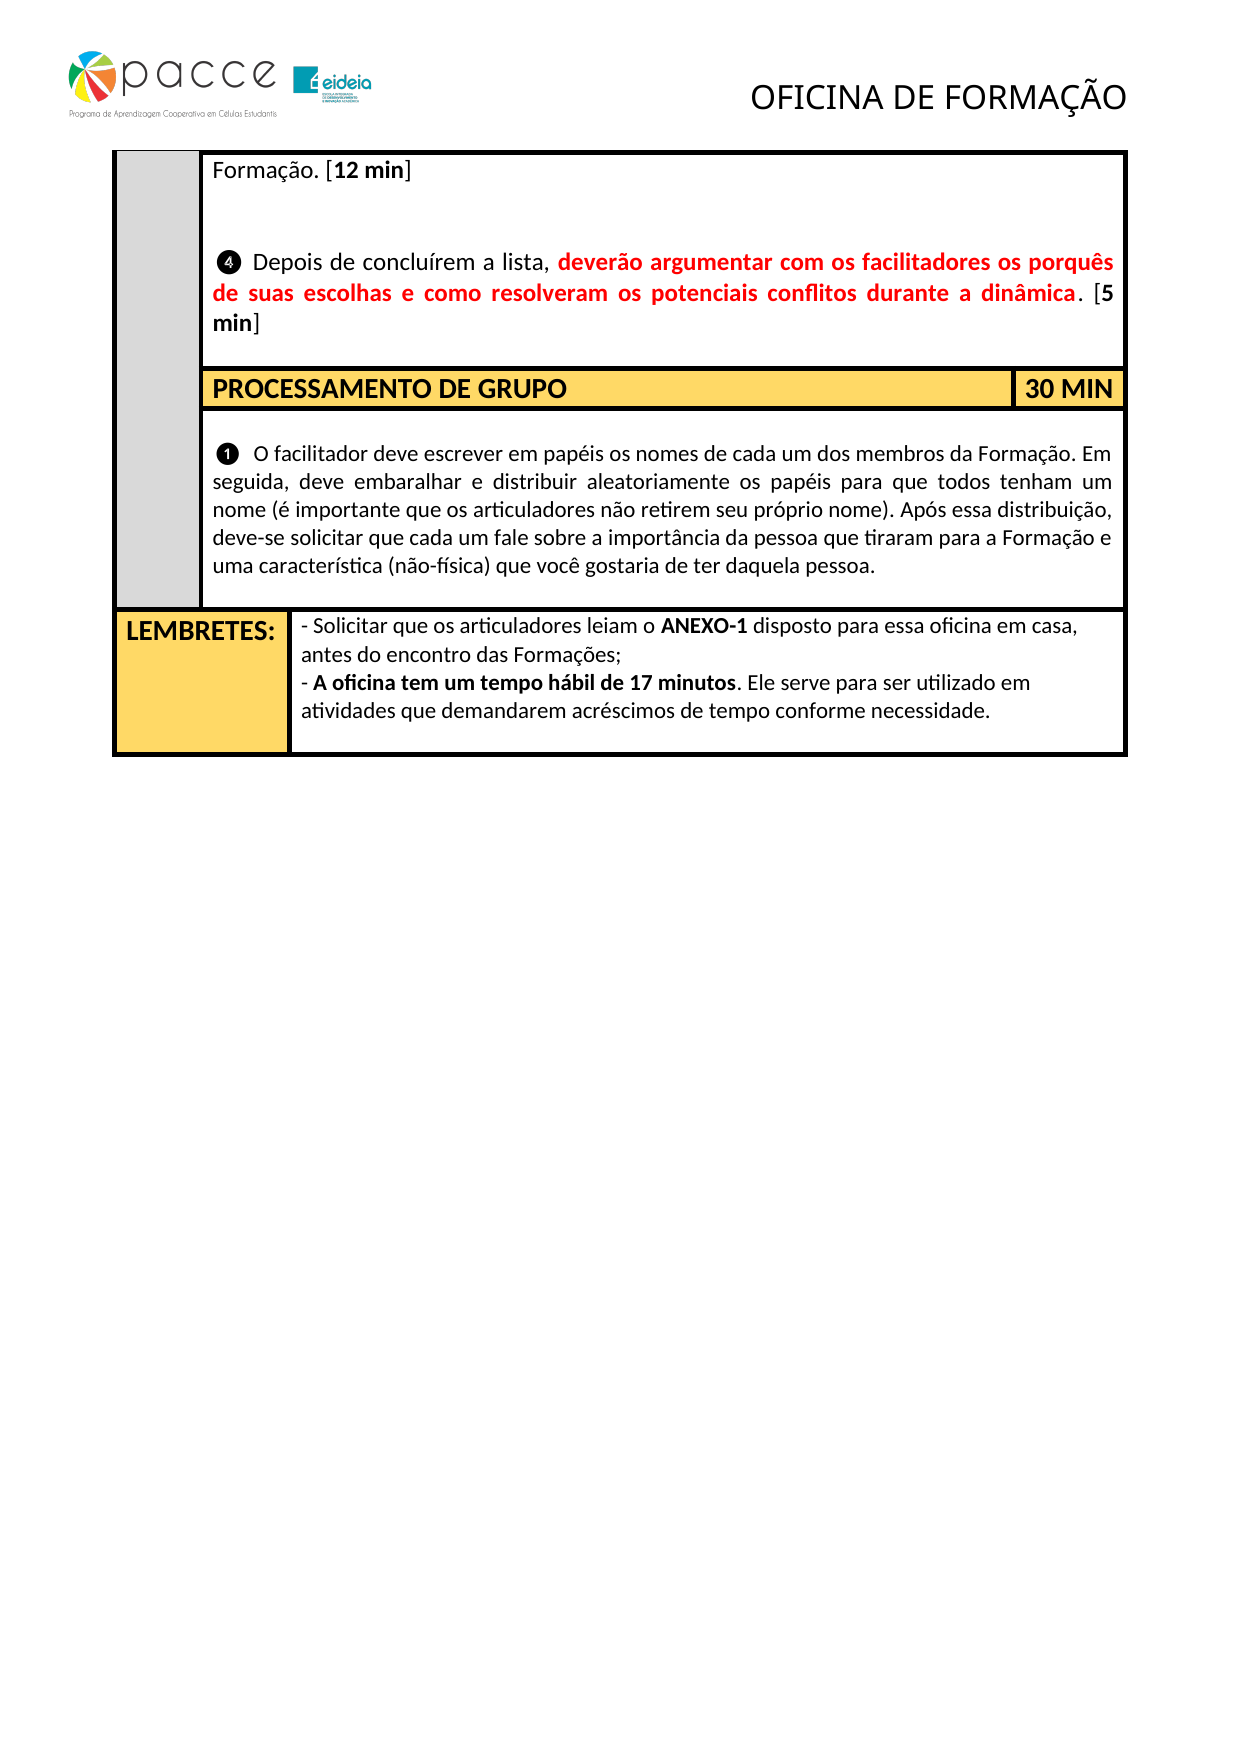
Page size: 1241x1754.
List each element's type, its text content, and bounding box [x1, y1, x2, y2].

table_cell ❶ O facilitador deve escrever em papéis os nomes de cada um dos membros da Formação. Em seguida, deve embaralhar e distribuir aleatoriamente os papéis para que todos tenham um nome (é importante que os articuladores não retirem seu próprio nome). Após essa distribuição, deve-se solicitar que cada um fale sobre a importância da pessoa que tiraram para a Formação e uma característica (não-física) que você gostaria de ter daquela pessoa. [203, 411, 1123, 607]
table_cell PROCESSAMENTO DE GRUPO [203, 371, 1011, 406]
table_cell LEMBRETES: [117, 612, 287, 752]
table_cell - Solicitar que os articuladores leiam o ANEXO-1 disposto para essa oficina em casa, antes do encontro das Formações; - A oficina tem um tempo hábil de 17 minutos. Ele serve para ser utilizado em atividades que demandarem acréscimos de tempo conforme necessidade. [292, 612, 1123, 752]
table_cell 30 MIN [1016, 371, 1123, 406]
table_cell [203, 155, 1123, 366]
picture [58, 40, 386, 129]
